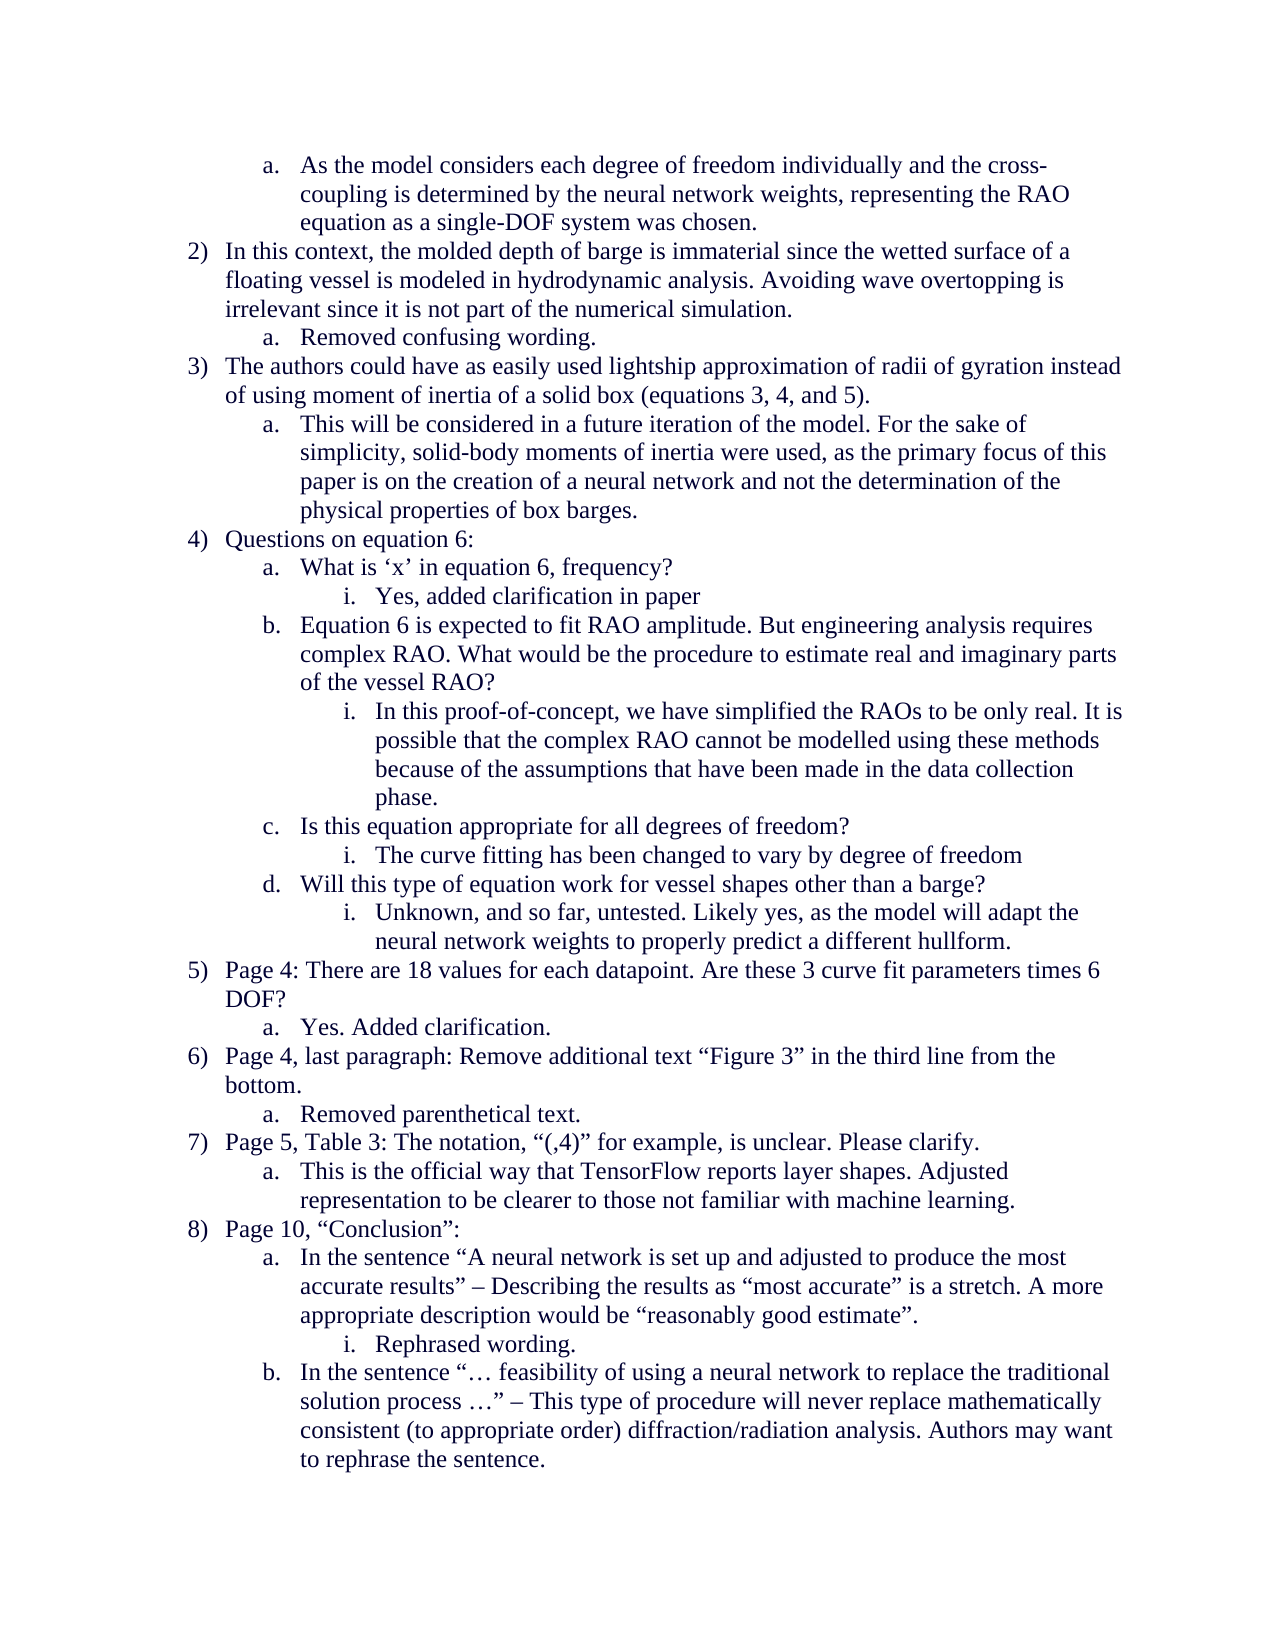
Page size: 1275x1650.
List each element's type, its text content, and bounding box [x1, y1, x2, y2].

list Page 10, “Conclusion”: [187, 1214, 1125, 1242]
list This is the official way that TensorFlow reports layer shapes. Adjusted representation to be clearer to those not familiar with machine learning. [262, 1156, 1125, 1214]
list Questions on equation 6: [187, 524, 1125, 552]
list Rephrased wording. [356, 1329, 1125, 1357]
list Equation 6 is expected to fit RAO amplitude. But engineering analysis requires complex RAO. What would be the procedure to estimate real and imaginary parts of the vessel RAO? [262, 610, 1125, 696]
list Yes, added clarification in paper [356, 581, 1125, 610]
list The curve fitting has been changed to vary by degree of freedom [356, 840, 1125, 869]
list The authors could have as easily used lightship approximation of radii of gyration instead of using moment of inertia of a solid box (equations 3, 4, and 5). [187, 351, 1125, 409]
list Removed parenthetical text. [262, 1099, 1125, 1127]
list What is ‘x’ in equation 6, frequency? [262, 552, 1125, 581]
list Page 4: There are 18 values for each datapoint. Are these 3 curve fit parameters times 6 DOF? [187, 955, 1125, 1012]
list Will this type of equation work for vessel shapes other than a barge? [262, 869, 1125, 897]
list As the model considers each degree of freedom individually and the cross-coupling is determined by the neural network weights, representing the RAO equation as a single-DOF system was chosen. [262, 150, 1125, 236]
list In the sentence “A neural network is set up and adjusted to produce the most accurate results” – Describing the results as “most accurate” is a stretch. A more appropriate description would be “reasonably good estimate”. [262, 1242, 1125, 1329]
list In the sentence “… feasibility of using a neural network to replace the traditional solution process …” – This type of procedure will never replace mathematically consistent (to appropriate order) diffraction/radiation analysis. Authors may want to rephrase the sentence. [262, 1357, 1125, 1472]
list Is this equation appropriate for all degrees of freedom? [262, 811, 1125, 840]
list Unknown, and so far, untested. Likely yes, as the model will adapt the neural network weights to properly predict a different hullform. [356, 897, 1125, 955]
list This will be considered in a future iteration of the model. For the sake of simplicity, solid-body moments of inertia were used, as the primary focus of this paper is on the creation of a neural network and not the determination of the physical properties of box barges. [262, 409, 1125, 524]
list In this context, the molded depth of barge is immaterial since the wetted surface of a floating vessel is modeled in hydrodynamic analysis. Avoiding wave overtopping is irrelevant since it is not part of the numerical simulation. [187, 236, 1125, 322]
list Page 4, last paragraph: Remove additional text “Figure 3” in the third line from the bottom. [187, 1041, 1125, 1099]
list Yes. Added clarification. [262, 1012, 1125, 1041]
list Removed confusing wording. [262, 322, 1125, 351]
list In this proof-of-concept, we have simplified the RAOs to be only real. It is possible that the complex RAO cannot be modelled using these methods because of the assumptions that have been made in the data collection phase. [356, 696, 1125, 811]
list Page 5, Table 3: The notation, “(,4)” for example, is unclear. Please clarify. [187, 1127, 1125, 1156]
